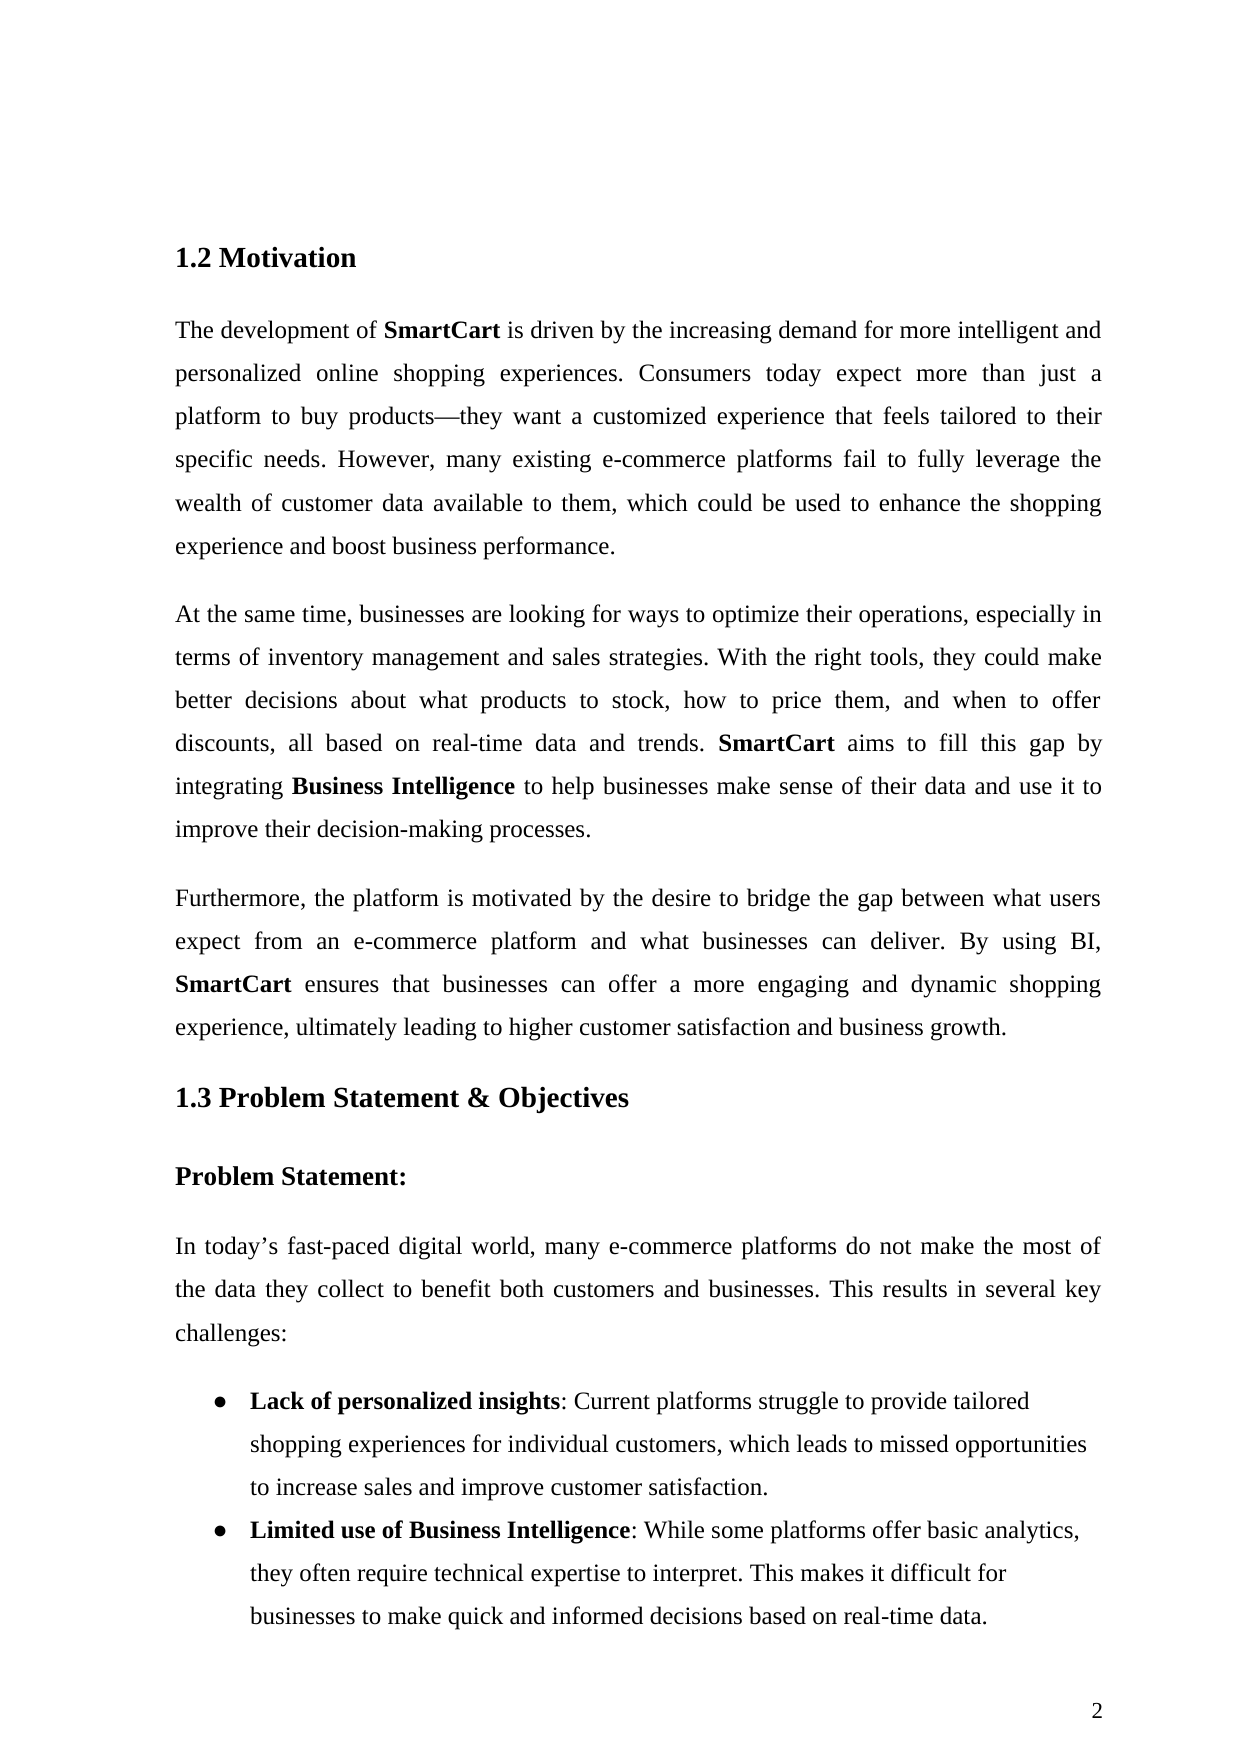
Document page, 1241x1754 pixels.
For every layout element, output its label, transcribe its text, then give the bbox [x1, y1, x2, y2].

list Limited use of Business Intelligence: While some platforms offer basic analytics, they often require technical expertise to interpret. This makes it difficult for businesses to make quick and informed decisions based on real-time data. [212, 1515, 1103, 1630]
text 1.2 Motivation [175, 240, 1103, 273]
text The development of SmartCart is driven by the increasing demand for more intelligent and personalized online shopping experiences. Consumers today expect more than just a platform to buy products—they want a customized experience that feels tailored to their specific needs. However, many existing e-commerce platforms fail to fully leverage the wealth of customer data available to them, which could be used to enhance the shopping experience and boost business performance. [175, 315, 1103, 559]
text At the same time, businesses are looking for ways to optimize their operations, especially in terms of inventory management and sales strategies. With the right tools, they could make better decisions about what products to stock, how to price them, and when to offer discounts, all based on real-time data and trends. SmartCart aims to fill this gap by integrating Business Intelligence to help businesses make sense of their data and use it to improve their decision-making processes. [175, 599, 1103, 843]
subtitle Problem Statement: [175, 1160, 1103, 1191]
list Lack of personalized insights: Current platforms struggle to provide tailored shopping experiences for individual customers, which leads to missed opportunities to increase sales and improve customer satisfaction. [212, 1386, 1103, 1501]
text 1.3 Problem Statement & Objectives [175, 1080, 1103, 1114]
text Furthermore, the platform is motivated by the desire to bridge the gap between what users expect from an e-commerce platform and what businesses can deliver. By using BI, SmartCart ensures that businesses can offer a more engaging and dynamic shopping experience, ultimately leading to higher customer satisfaction and business growth. [175, 883, 1103, 1041]
text In today’s fast-paced digital world, many e-commerce platforms do not make the most of the data they collect to benefit both customers and businesses. This results in several key challenges: [175, 1231, 1103, 1346]
